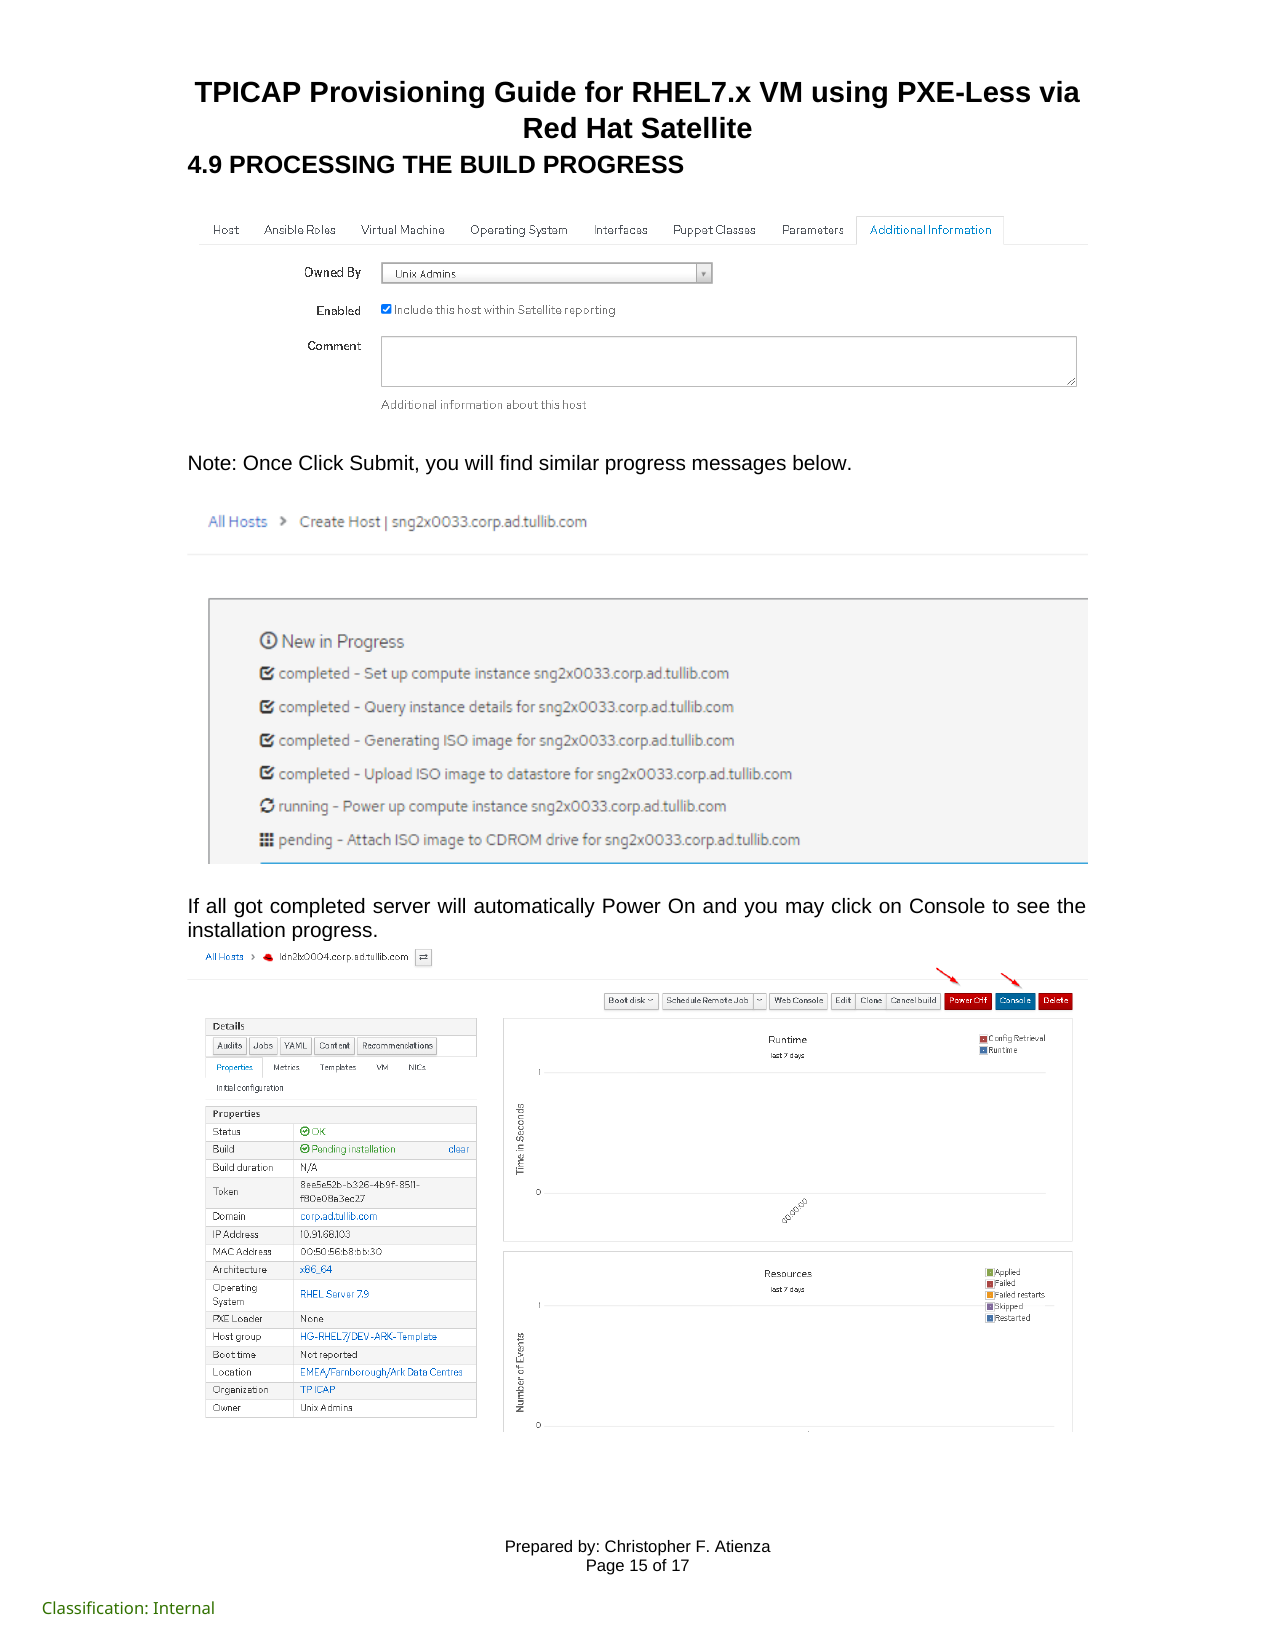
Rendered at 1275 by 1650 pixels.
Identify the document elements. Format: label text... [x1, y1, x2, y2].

text If all got completed server will automatically Power On and you may click on Console to see the installation progress. [187, 893, 1088, 941]
text Note: Once Click Submit, you will find similar progress messages below. [187, 450, 1088, 474]
subtitle 4.9 PROCESSING the BUILD PROGRESS [187, 150, 1088, 179]
picture [187, 499, 1088, 864]
picture [187, 208, 1088, 427]
picture [187, 941, 1088, 1432]
